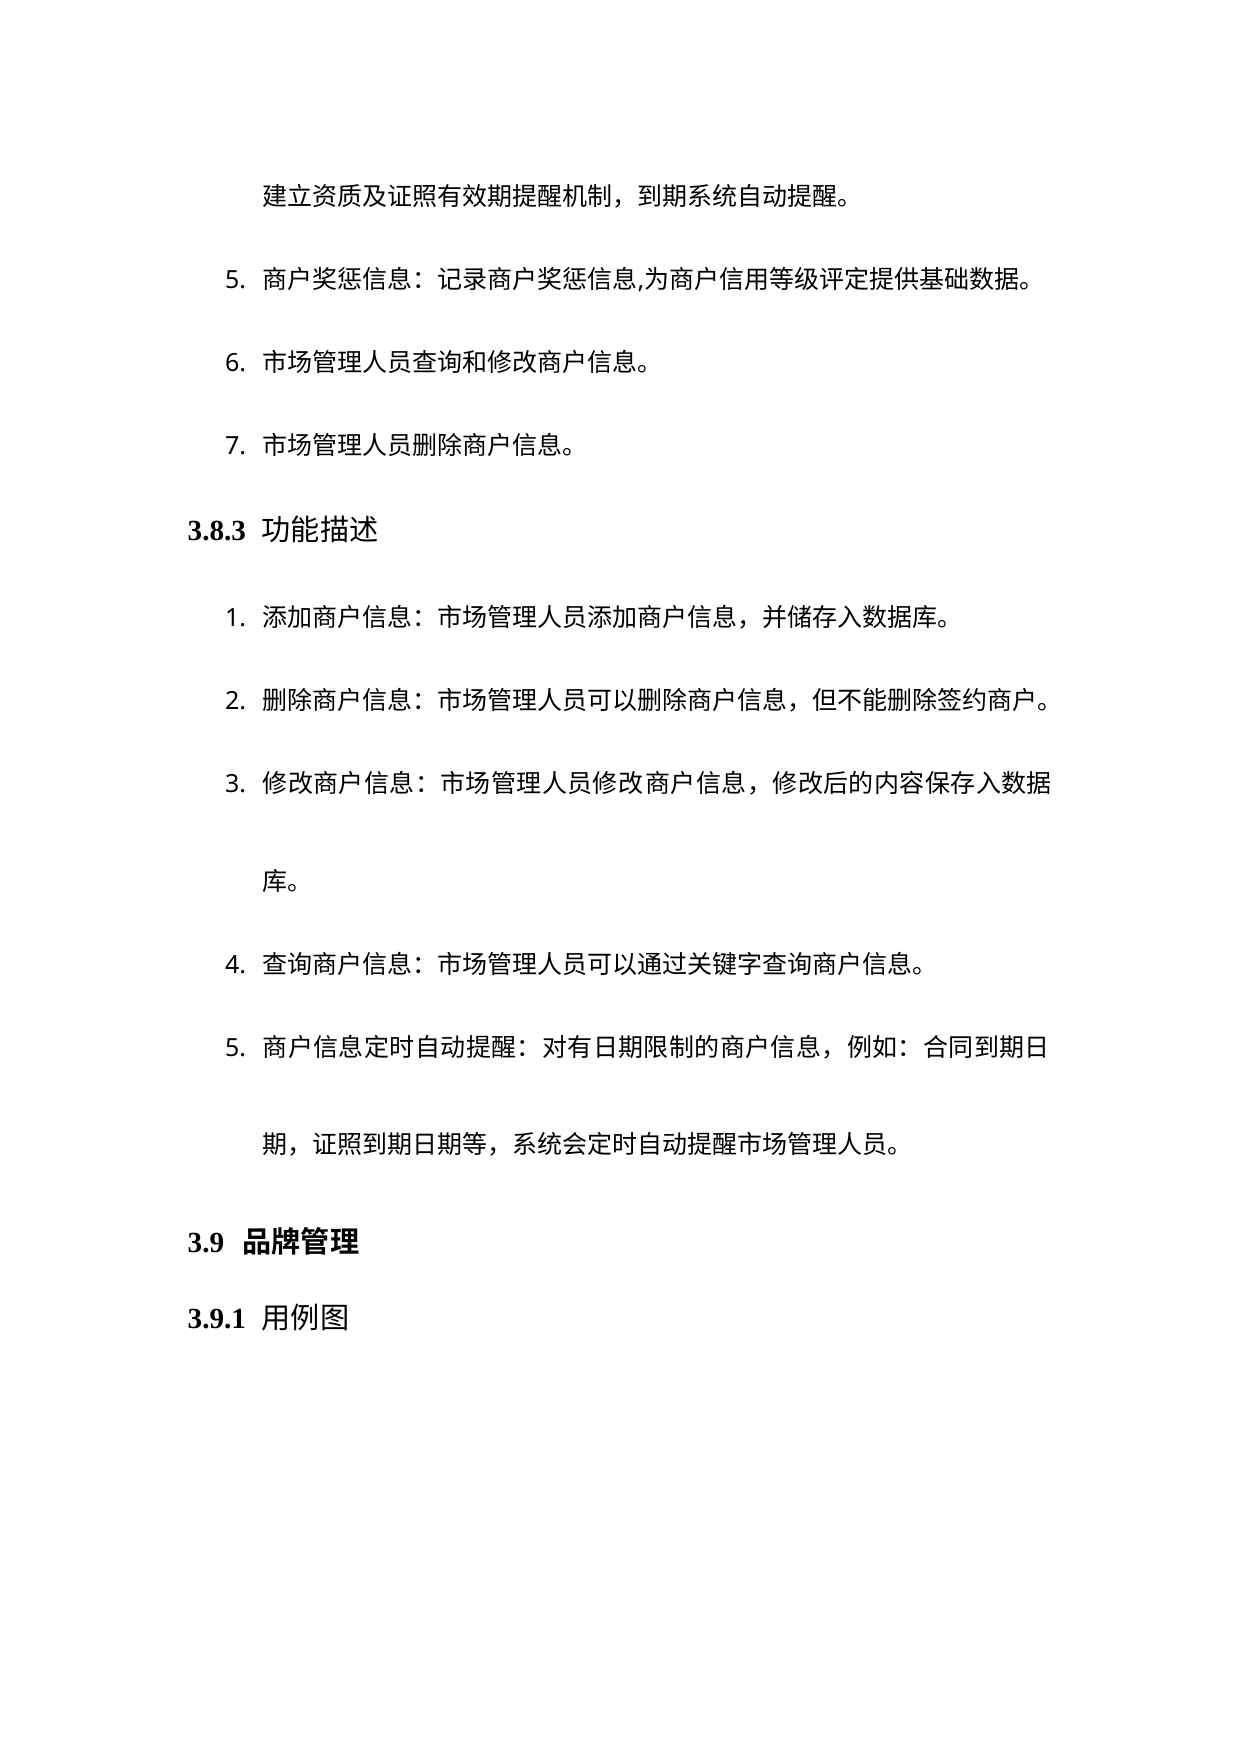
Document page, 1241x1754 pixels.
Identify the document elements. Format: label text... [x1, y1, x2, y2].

list 市场管理人员删除商户信息。 [225, 411, 1053, 476]
list 查询商户信息：市场管理人员可以通过关键字查询商户信息。 [225, 930, 1053, 995]
list 市场管理人员查询和修改商户信息。 [225, 328, 1053, 393]
list 商户信息定时自动提醒：对有日期限制的商户信息，例如：合同到期日期，证照到期日期等，系统会定时自动提醒市场管理人员。 [225, 1013, 1053, 1175]
list 功能描述 [187, 507, 1053, 549]
list 商户奖惩信息：记录商户奖惩信息,为商户信用等级评定提供基础数据。 [225, 245, 1053, 310]
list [225, 162, 1053, 227]
list 添加商户信息：市场管理人员添加商户信息，并储存入数据库。 [225, 583, 1053, 648]
list 品牌管理 [187, 1218, 1053, 1261]
list 用例图 [187, 1294, 1053, 1337]
list 删除商户信息：市场管理人员可以删除商户信息，但不能删除签约商户。 [225, 666, 1053, 731]
list 修改商户信息：市场管理人员修改商户信息，修改后的内容保存入数据库。 [225, 749, 1053, 912]
